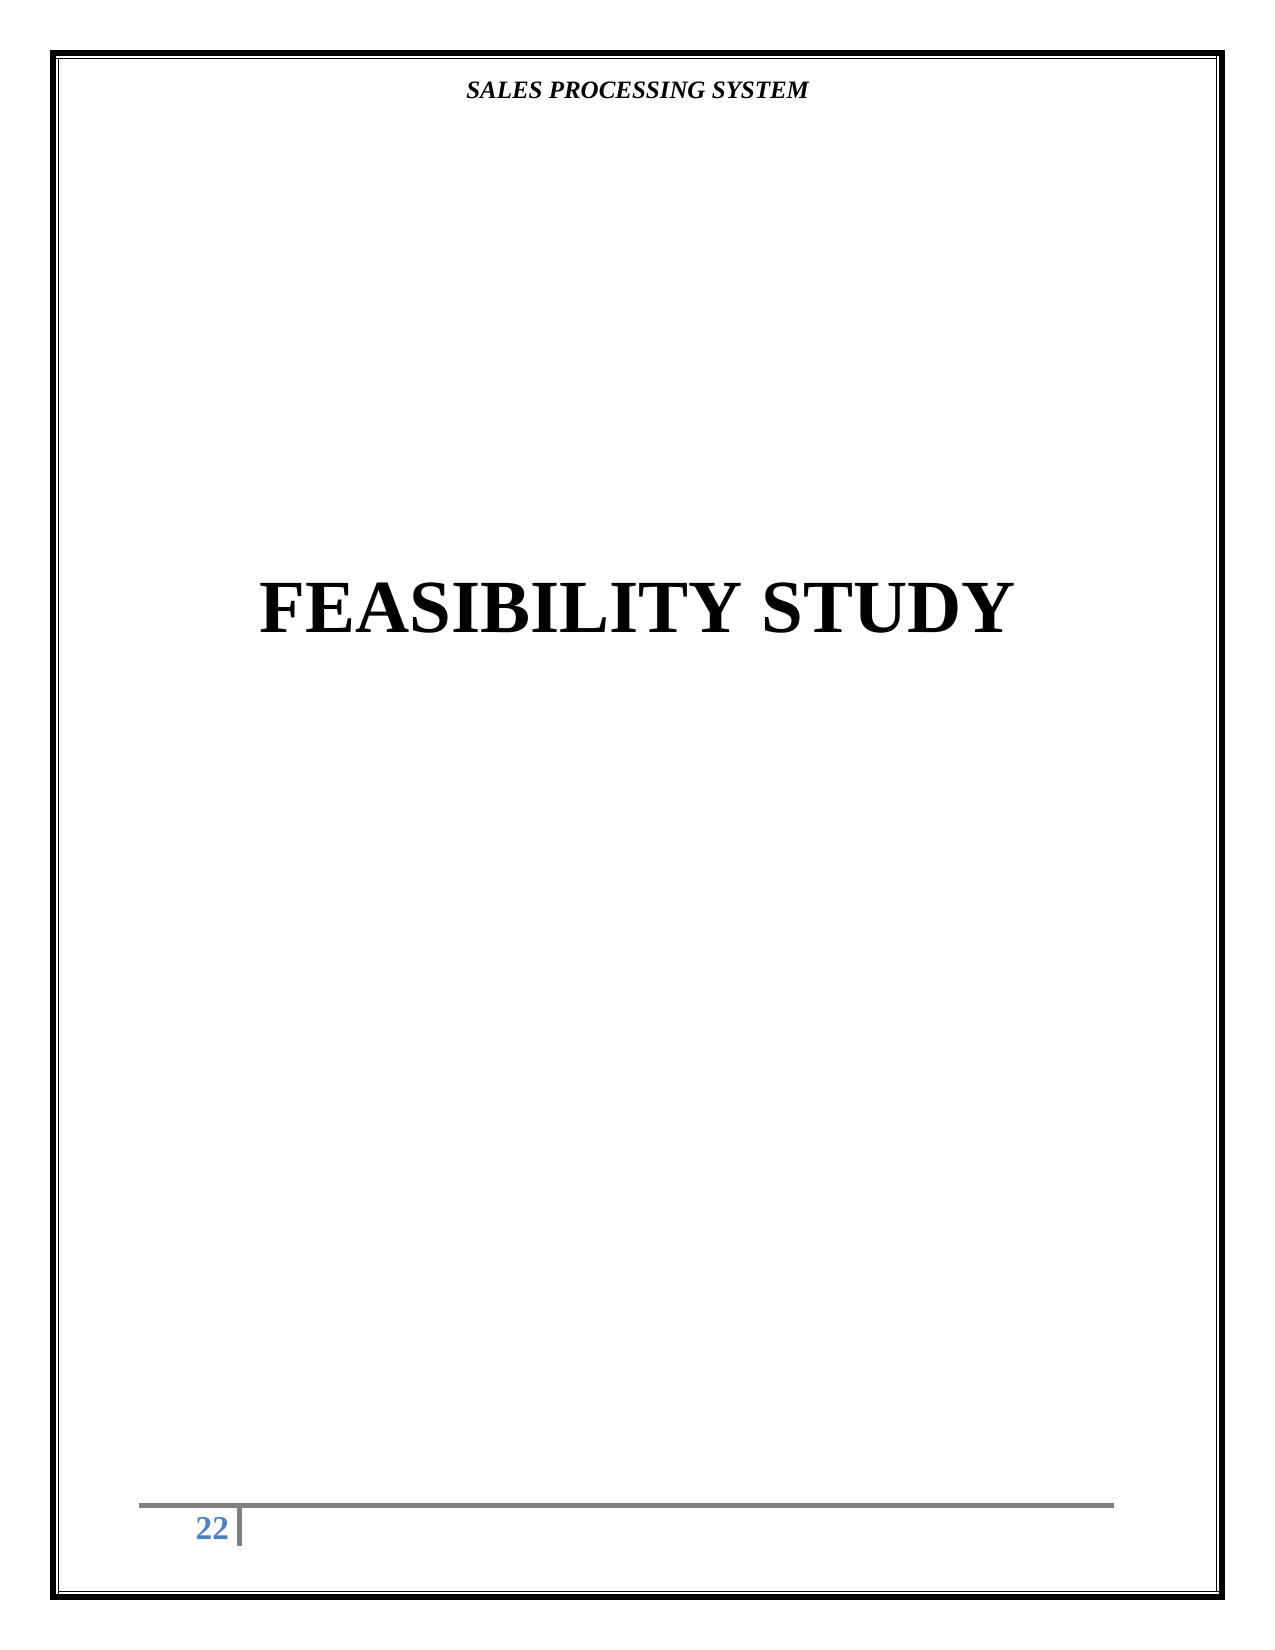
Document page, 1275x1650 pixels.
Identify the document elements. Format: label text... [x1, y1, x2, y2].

text FEASIBILITY STUDY [150, 562, 1125, 648]
